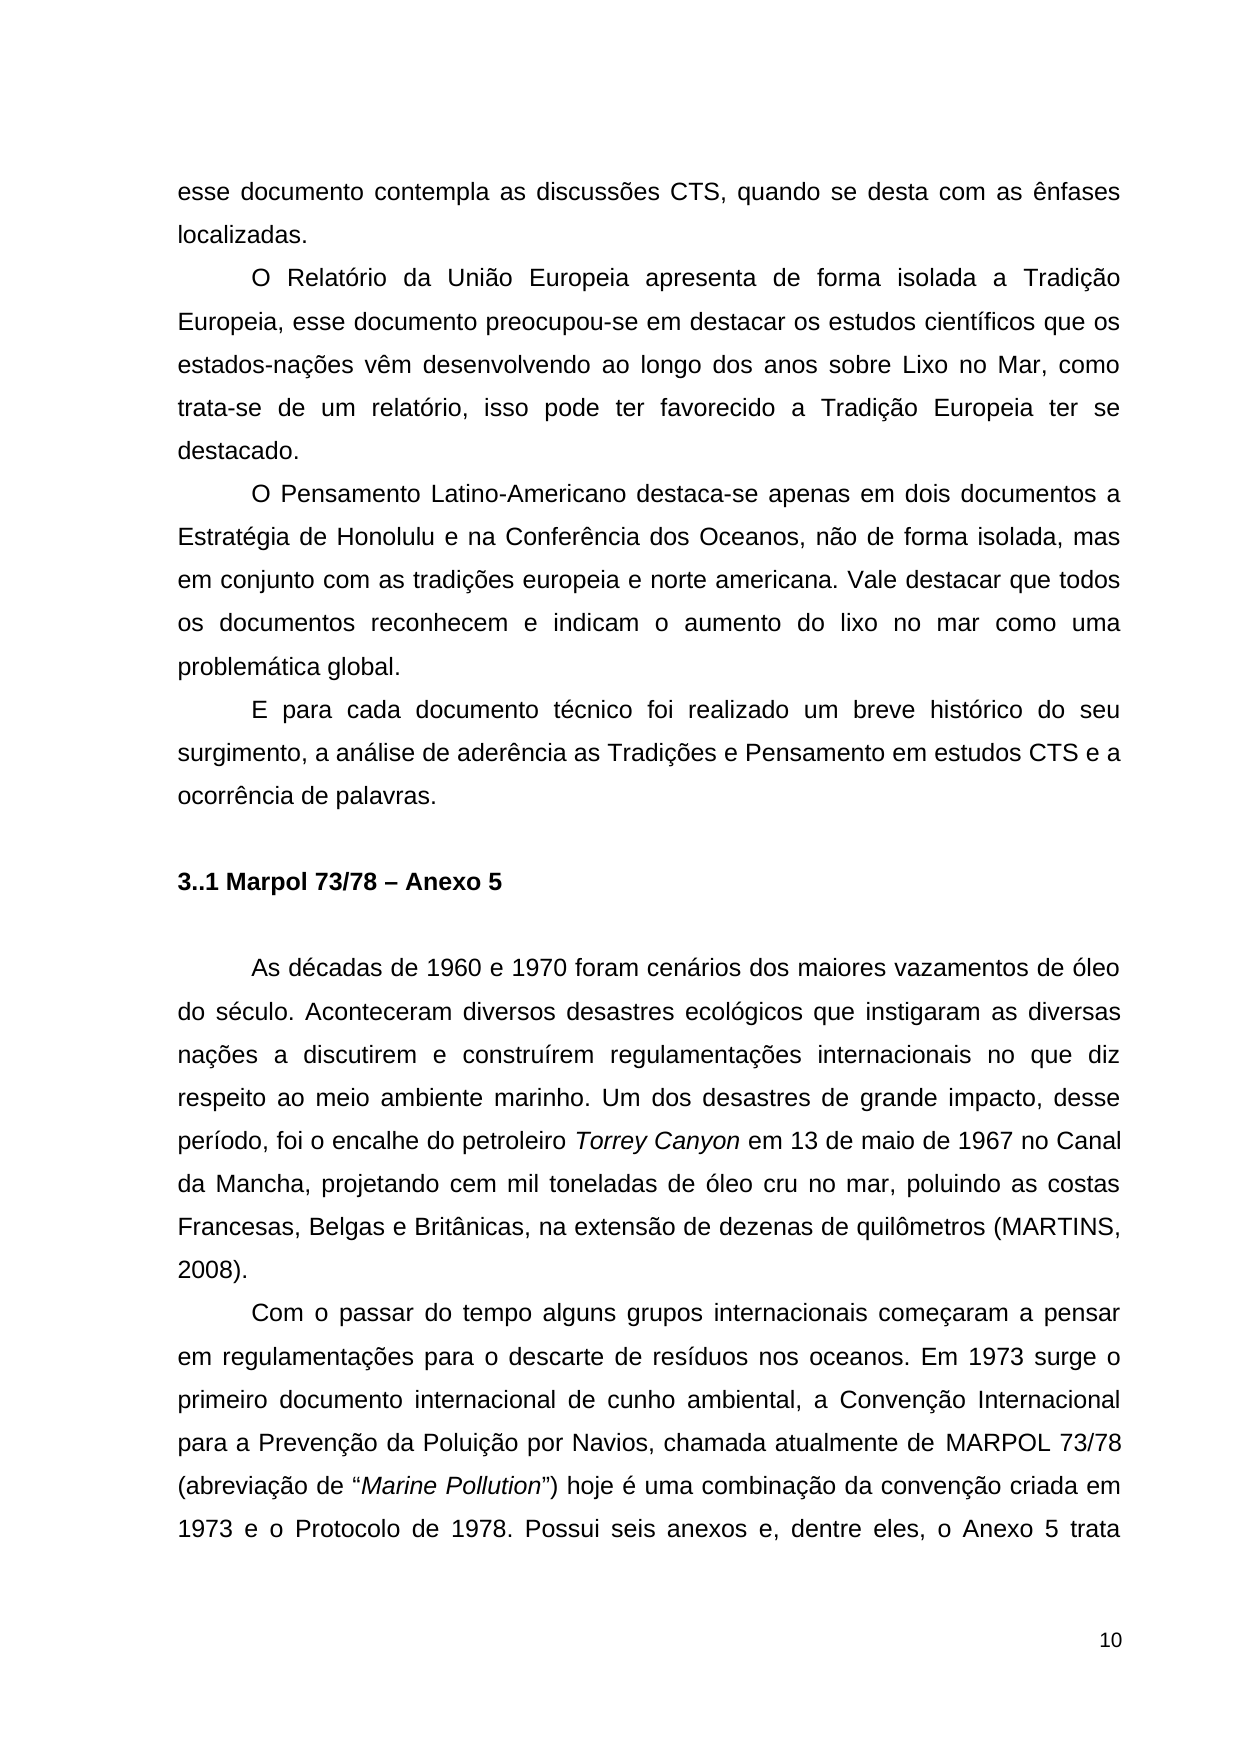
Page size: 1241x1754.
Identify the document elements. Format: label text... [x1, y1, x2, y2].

text E para cada documento técnico foi realizado um breve histórico do seu surgimento, a análise de aderência as Tradições e Pensamento em estudos CTS e a ocorrência de palavras. [177, 695, 1122, 810]
text As décadas de 1960 e 1970 foram cenários dos maiores vazamentos de óleo do século. Aconteceram diversos desastres ecológicos que instigaram as diversas nações a discutirem e construírem regulamentações internacionais no que diz respeito ao meio ambiente marinho. Um dos desastres de grande impacto, desse período, foi o encalhe do petroleiro Torrey Canyon em 13 de maio de 1967 no Canal da Mancha, projetando cem mil toneladas de óleo cru no mar, poluindo as costas Francesas, Belgas e Britânicas, na extensão de dezenas de quilômetros (MARTINS, 2008). [177, 953, 1122, 1284]
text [177, 1298, 1122, 1543]
text O Pensamento Latino-Americano destaca-se apenas em dois documentos a Estratégia de Honolulu e na Conferência dos Oceanos, não de forma isolada, mas em conjunto com as tradições europeia e norte americana. Vale destacar que todos os documentos reconhecem e indicam o aumento do lixo no mar como uma problemática global. [177, 479, 1122, 680]
text O Relatório da União Europeia apresenta de forma isolada a Tradição Europeia, esse documento preocupou-se em destacar os estudos científicos que os estados-nações vêm desenvolvendo ao longo dos anos sobre Lixo no Mar, como trata-se de um relatório, isso pode ter favorecido a Tradição Europeia ter se destacado. [177, 263, 1122, 465]
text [177, 177, 1122, 249]
text 3..1 Marpol 73/78 – Anexo 5 [177, 867, 1122, 896]
